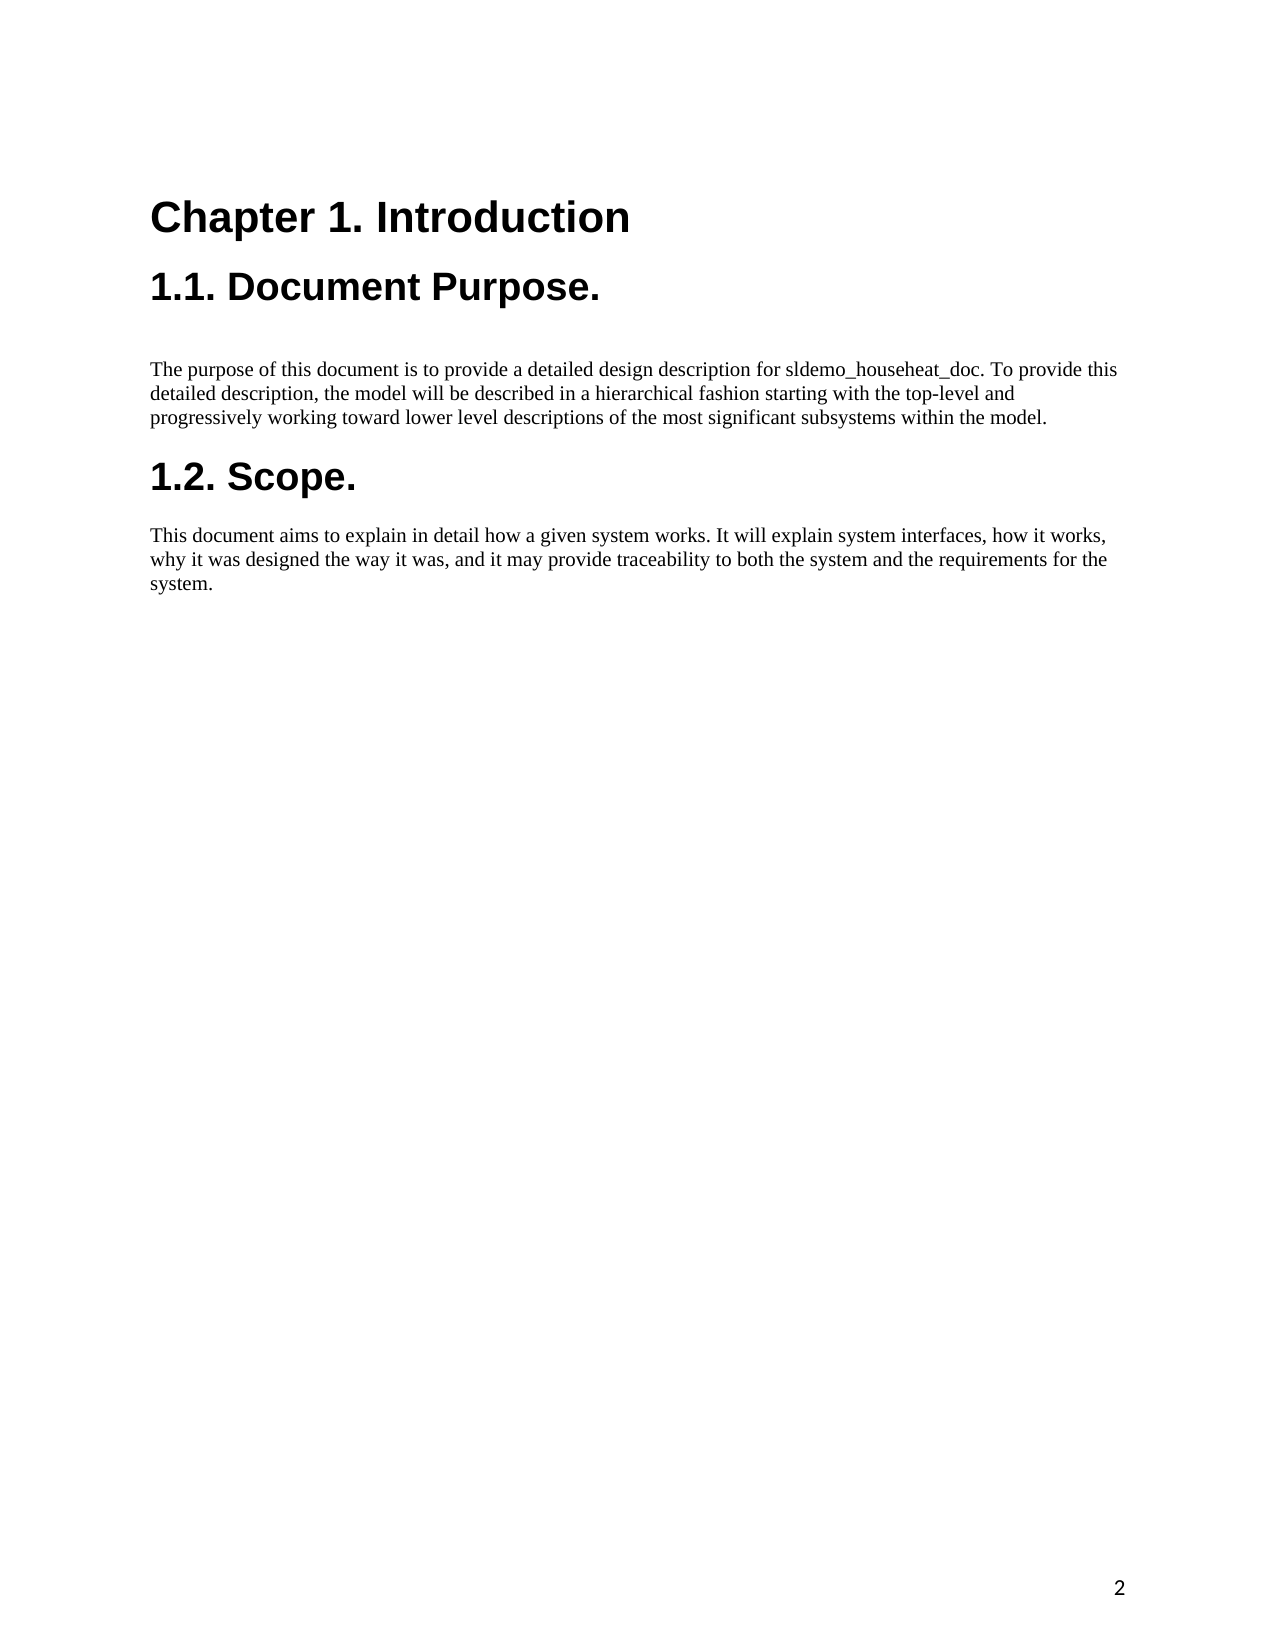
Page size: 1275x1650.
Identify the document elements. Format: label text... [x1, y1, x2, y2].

text 1.1. Document Purpose. [150, 263, 1125, 309]
text This document aims to explain in detail how a given system works. It will explain system interfaces, how it works, why it was designed the way it was, and it may provide traceability to both the system and the requirements for the system. [150, 523, 1125, 595]
text 1.2. Scope. [150, 453, 1125, 499]
text Chapter 1. Introduction [150, 185, 1125, 242]
text The purpose of this document is to provide a detailed design description for sldemo_househeat_doc. To provide this detailed description, the model will be described in a hierarchical fashion starting with the top-level and progressively working toward lower level descriptions of the most significant subsystems within the model. [150, 333, 1125, 429]
